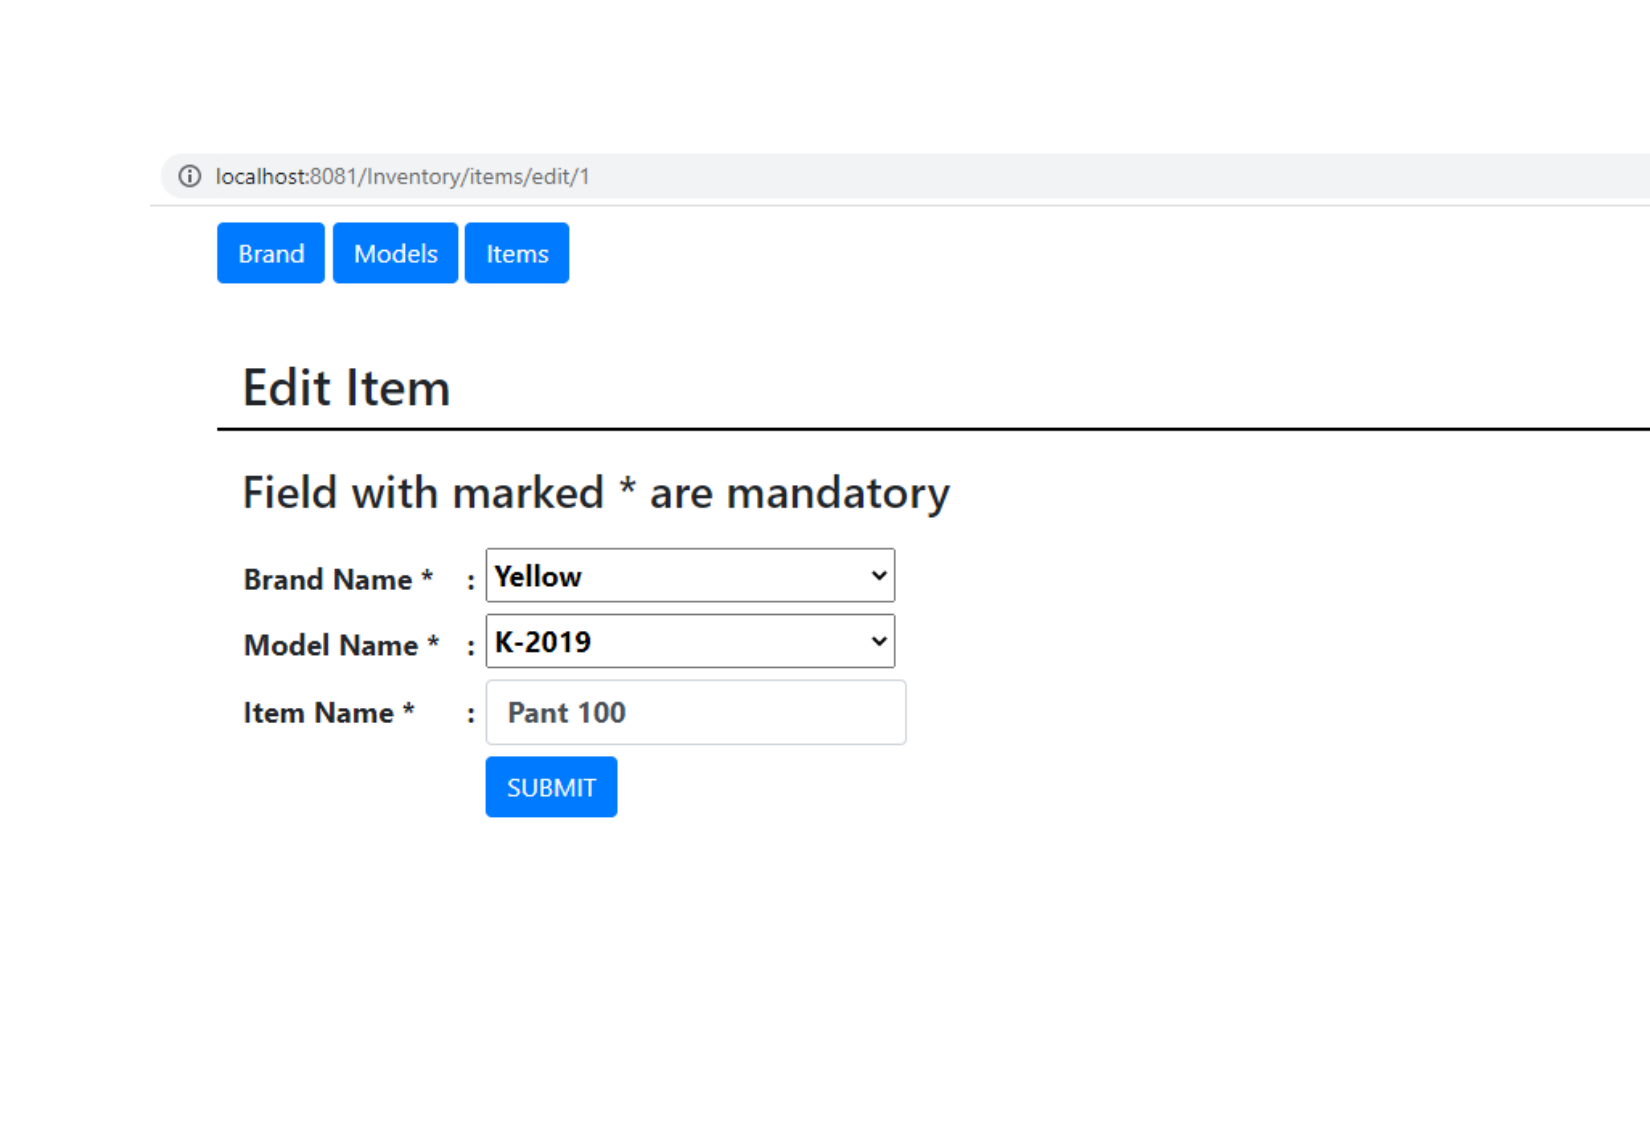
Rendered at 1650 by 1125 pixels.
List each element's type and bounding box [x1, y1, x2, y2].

picture [150, 149, 1650, 1087]
